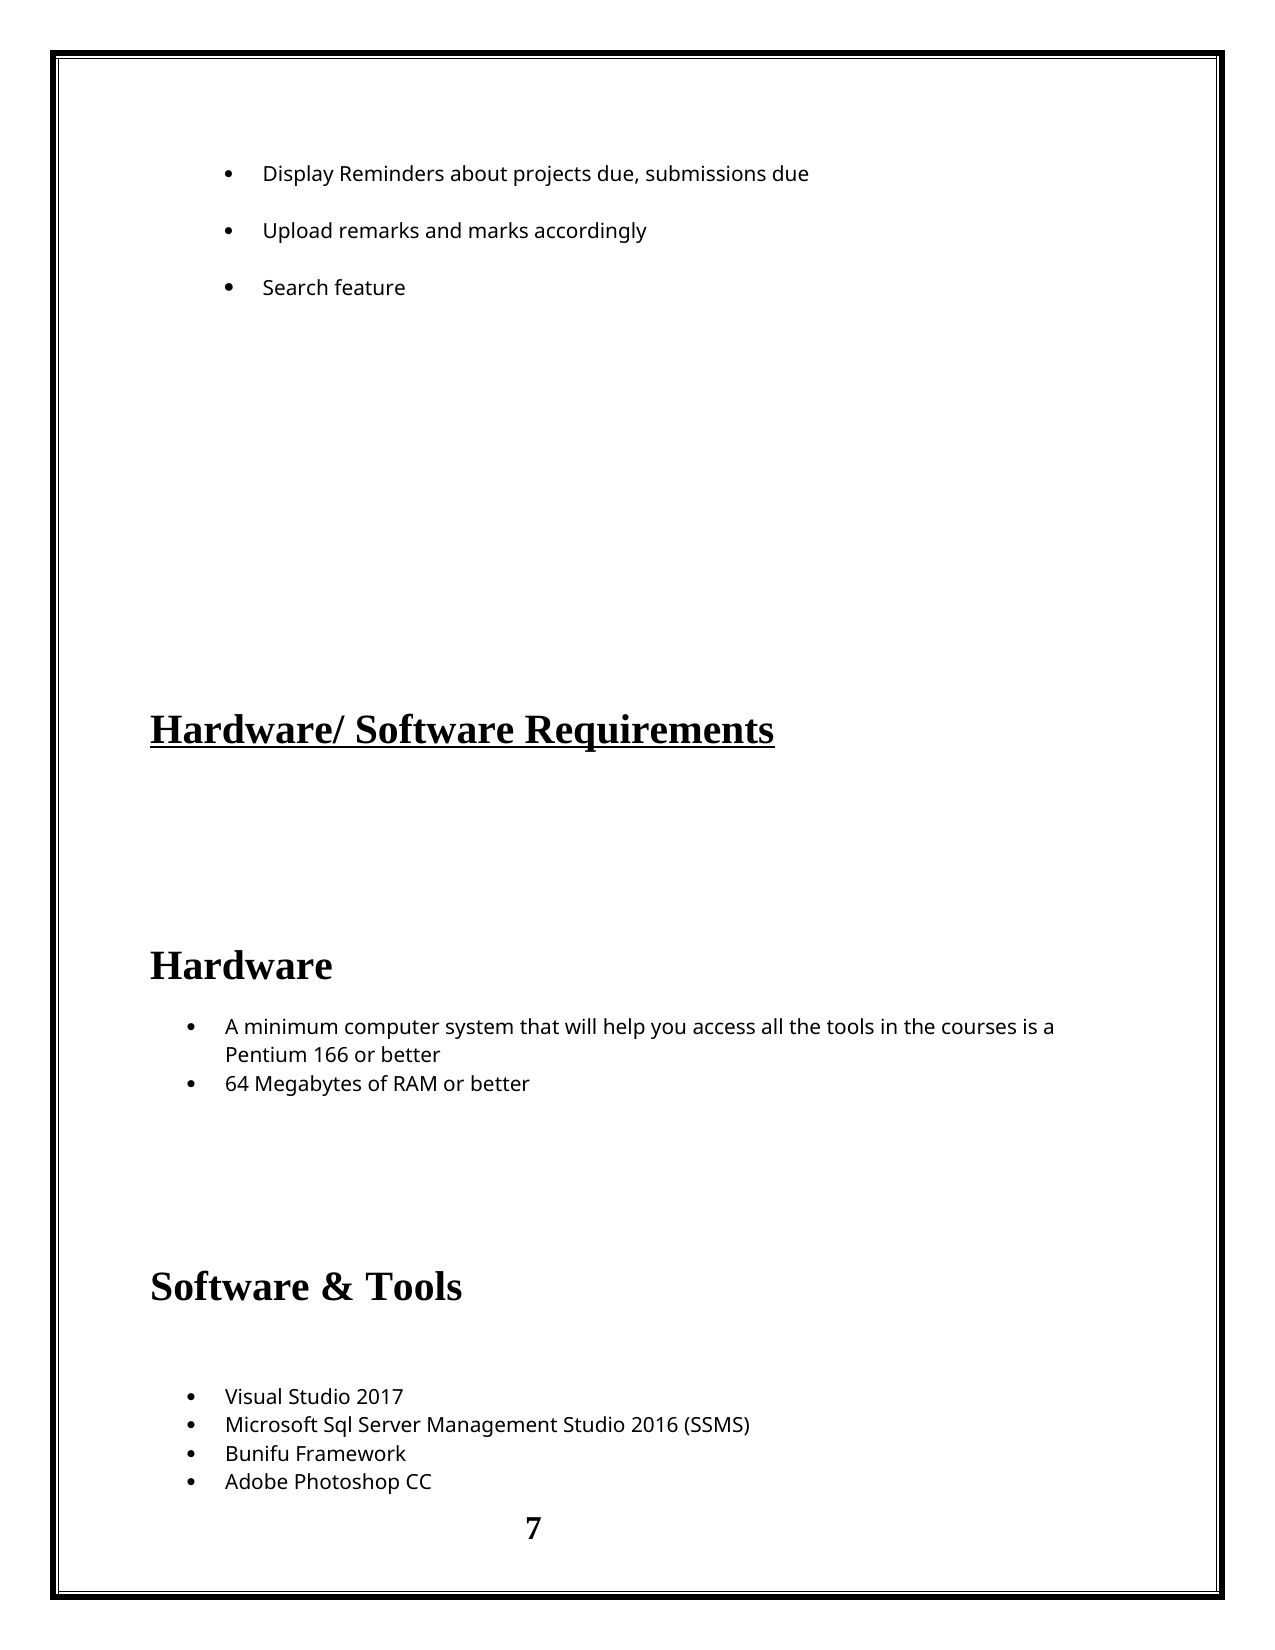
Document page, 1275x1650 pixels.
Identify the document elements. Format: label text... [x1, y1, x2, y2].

list Bunifu Framework [187, 1439, 1125, 1467]
list Microsoft Sql Server Management Studio 2016 (SSMS) [187, 1411, 1125, 1439]
list Adobe Photoshop CC [187, 1467, 1125, 1496]
text Software & Tools [150, 1261, 1125, 1309]
list A minimum computer system that will help you access all the tools in the courses is a Pentium 166 or better [187, 1012, 1125, 1069]
list Display Reminders about projects due, submissions due [225, 159, 1125, 187]
text Hardware [150, 940, 1125, 988]
list 64 Megabytes of RAM or better [187, 1069, 1125, 1097]
text Hardware/ Software Requirements [150, 705, 1125, 753]
list Visual Studio 2017 [187, 1382, 1125, 1411]
list Upload remarks and marks accordingly [225, 216, 1125, 244]
list Search feature [225, 273, 1125, 301]
